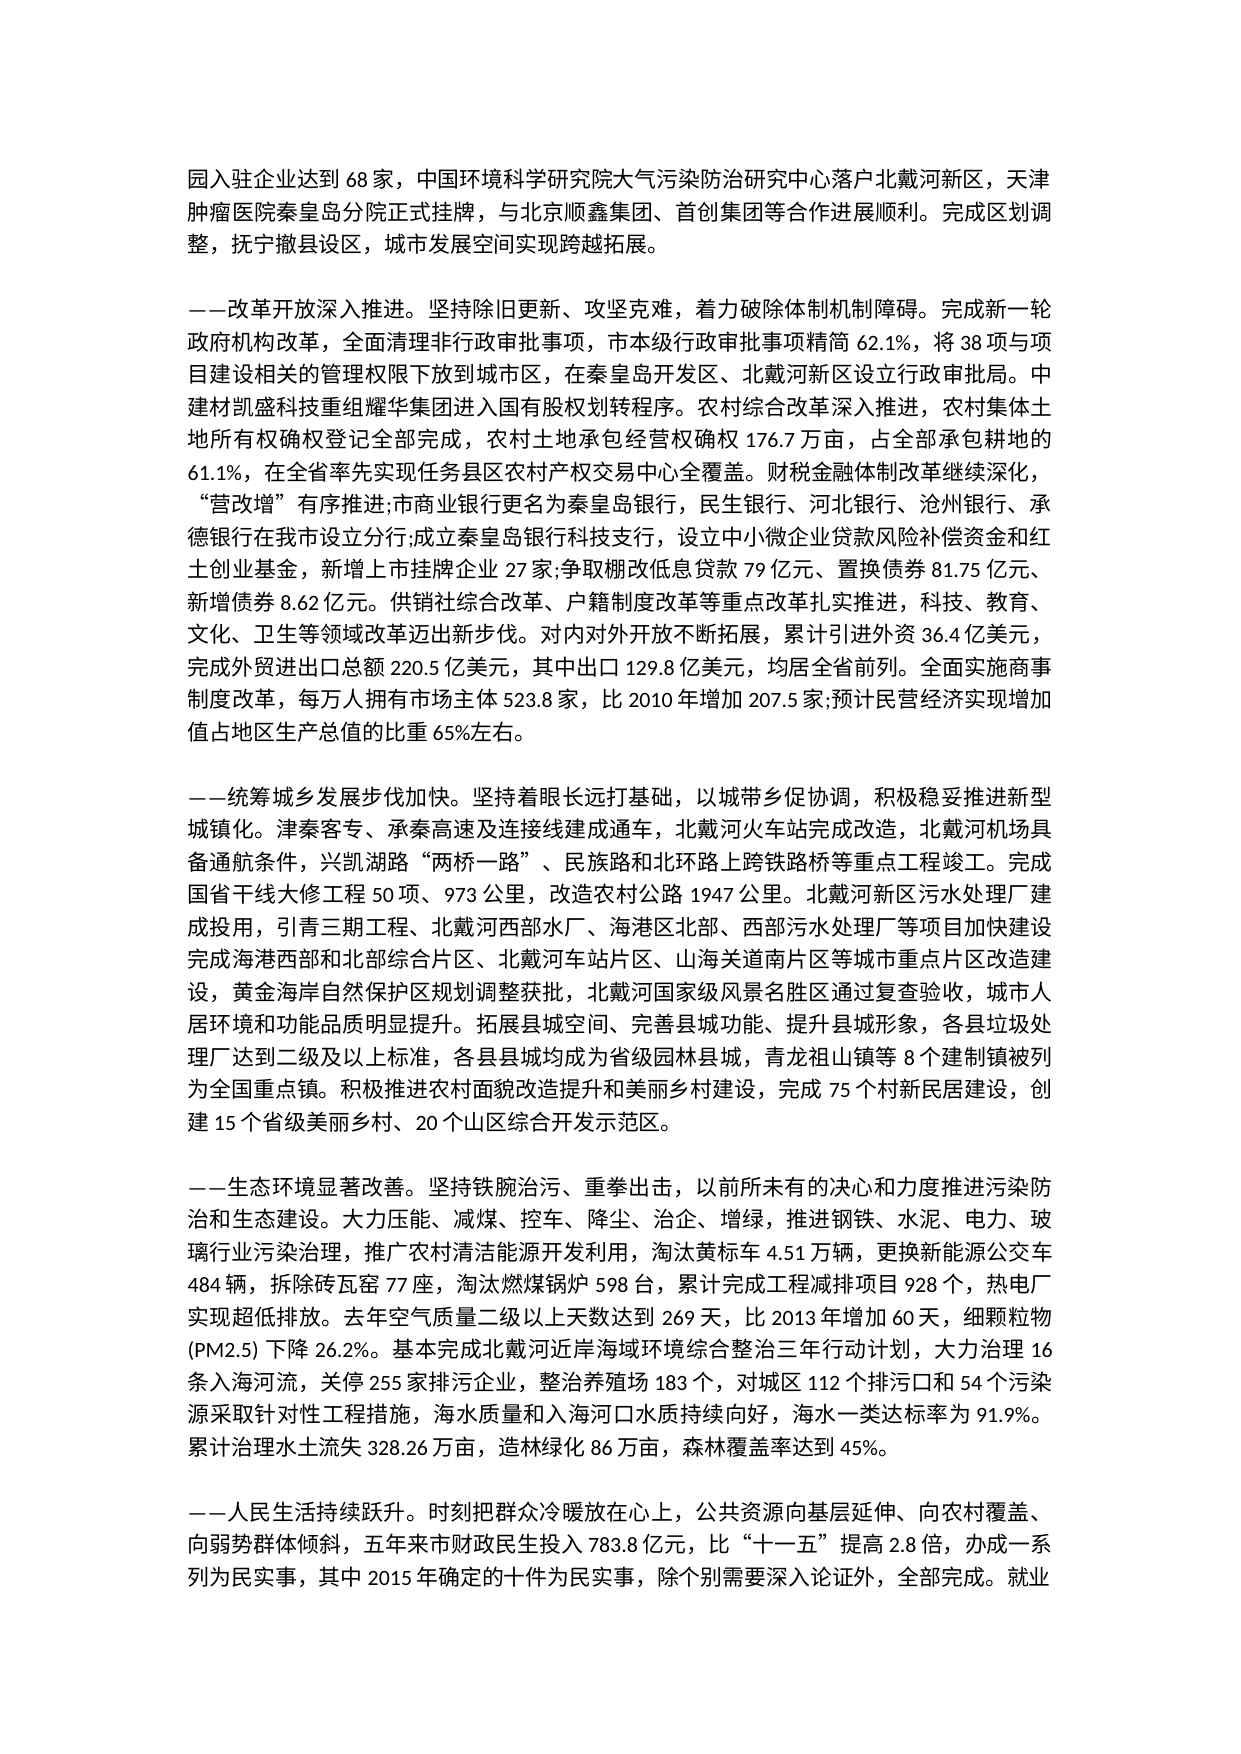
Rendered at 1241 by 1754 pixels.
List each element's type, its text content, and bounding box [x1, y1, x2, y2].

text ——统筹城乡发展步伐加快。坚持着眼长远打基础，以城带乡促协调，积极稳妥推进新型城镇化。津秦客专、承秦高速及连接线建成通车，北戴河火车站完成改造，北戴河机场具备通航条件，兴凯湖路“两桥一路”、民族路和北环路上跨铁路桥等重点工程竣工。完成国省干线大修工程50项、973公里，改造农村公路 1947公里。北戴河新区污水处理厂建成投用，引青三期工程、北戴河西部水厂、海港区北部、西部污水处理厂等项目加快建设。完成海港西部和北部综合片区、北戴河车站片区、山海关道南片区等城市重点片区改造建设，黄金海岸自然保护区规划调整获批，北戴河国家级风景名胜区通过复查验收，城市人居环境和功能品质明显提升。拓展县城空间、完善县城功能、提升县城形象，各县垃圾处理厂达到二级及以上标准，各县县城均成为省级园林县城，青龙祖山镇等8个建制镇被列为全国重点镇。积极推进农村面貌改造提升和美丽乡村建设，完成75个村新民居建设，创建15个省级美丽乡村、20个山区综合开发示范区。 [187, 779, 1053, 1137]
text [187, 1494, 1053, 1592]
text ——改革开放深入推进。坚持除旧更新、攻坚克难，着力破除体制机制障碍。完成新一轮政府机构改革，全面清理非行政审批事项，市本级行政审批事项精简 62.1%，将38项与项目建设相关的管理权限下放到城市区，在秦皇岛开发区、北戴河新区设立行政审批局。中建材凯盛科技重组耀华集团进入国有股权划转程序。农村综合改革深入推进，农村集体土地所有权确权登记全部完成，农村土地承包经营权确权176.7万亩，占全部承包耕地的61.1%，在全省率先实现任务县区农村产权交易中心全覆盖。财税金融体制改革继续深化，“营改增”有序推进;市商业银行更名为秦皇岛银行，民生银行、河北银行、沧州银行、承德银行在我市设立分行;成立秦皇岛银行科技支行，设立中小微企业贷款风险补偿资金和红土创业基金，新增上市挂牌企业27家;争取棚改低息贷款79亿元、置换债券81.75亿元、新增债券8.62亿元。供销社综合改革、户籍制度改革等重点改革扎实推进，科技、教育、文化、卫生等领域改革迈出新步伐。对内对外开放不断拓展，累计引进外资36.4亿美元，完成外贸进出口总额220.5亿美元，其中出口129.8亿美元，均居全省前列。全面实施商事制度改革，每万人拥有市场主体523.8家，比2010年增加207.5家;预计民营经济实现增加值占地区生产总值的比重65%左右。 [187, 292, 1053, 747]
text ——生态环境显著改善。坚持铁腕治污、重拳出击，以前所未有的决心和力度推进污染防治和生态建设。大力压能、减煤、控车、降尘、治企、增绿，推进钢铁、水泥、电力、玻璃行业污染治理，推广农村清洁能源开发利用，淘汰黄标车4.51万辆，更换新能源公交车484辆，拆除砖瓦窑77座，淘汰燃煤锅炉 598台，累计完成工程减排项目928个，热电厂实现超低排放。去年空气质量二级以上天数达到269天，比2013年增加60天，细颗粒物(PM2.5) 下降26.2%。基本完成北戴河近岸海域环境综合整治三年行动计划，大力治理16条入海河流，关停255家排污企业，整治养殖场183个，对城区112个排污口和54个污染源采取针对性工程措施，海水质量和入海河口水质持续向好，海水一类达标率为91.9%。累计治理水土流失328.26万亩，造林绿化 86万亩，森林覆盖率达到45%。 [187, 1169, 1053, 1462]
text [187, 162, 1053, 259]
